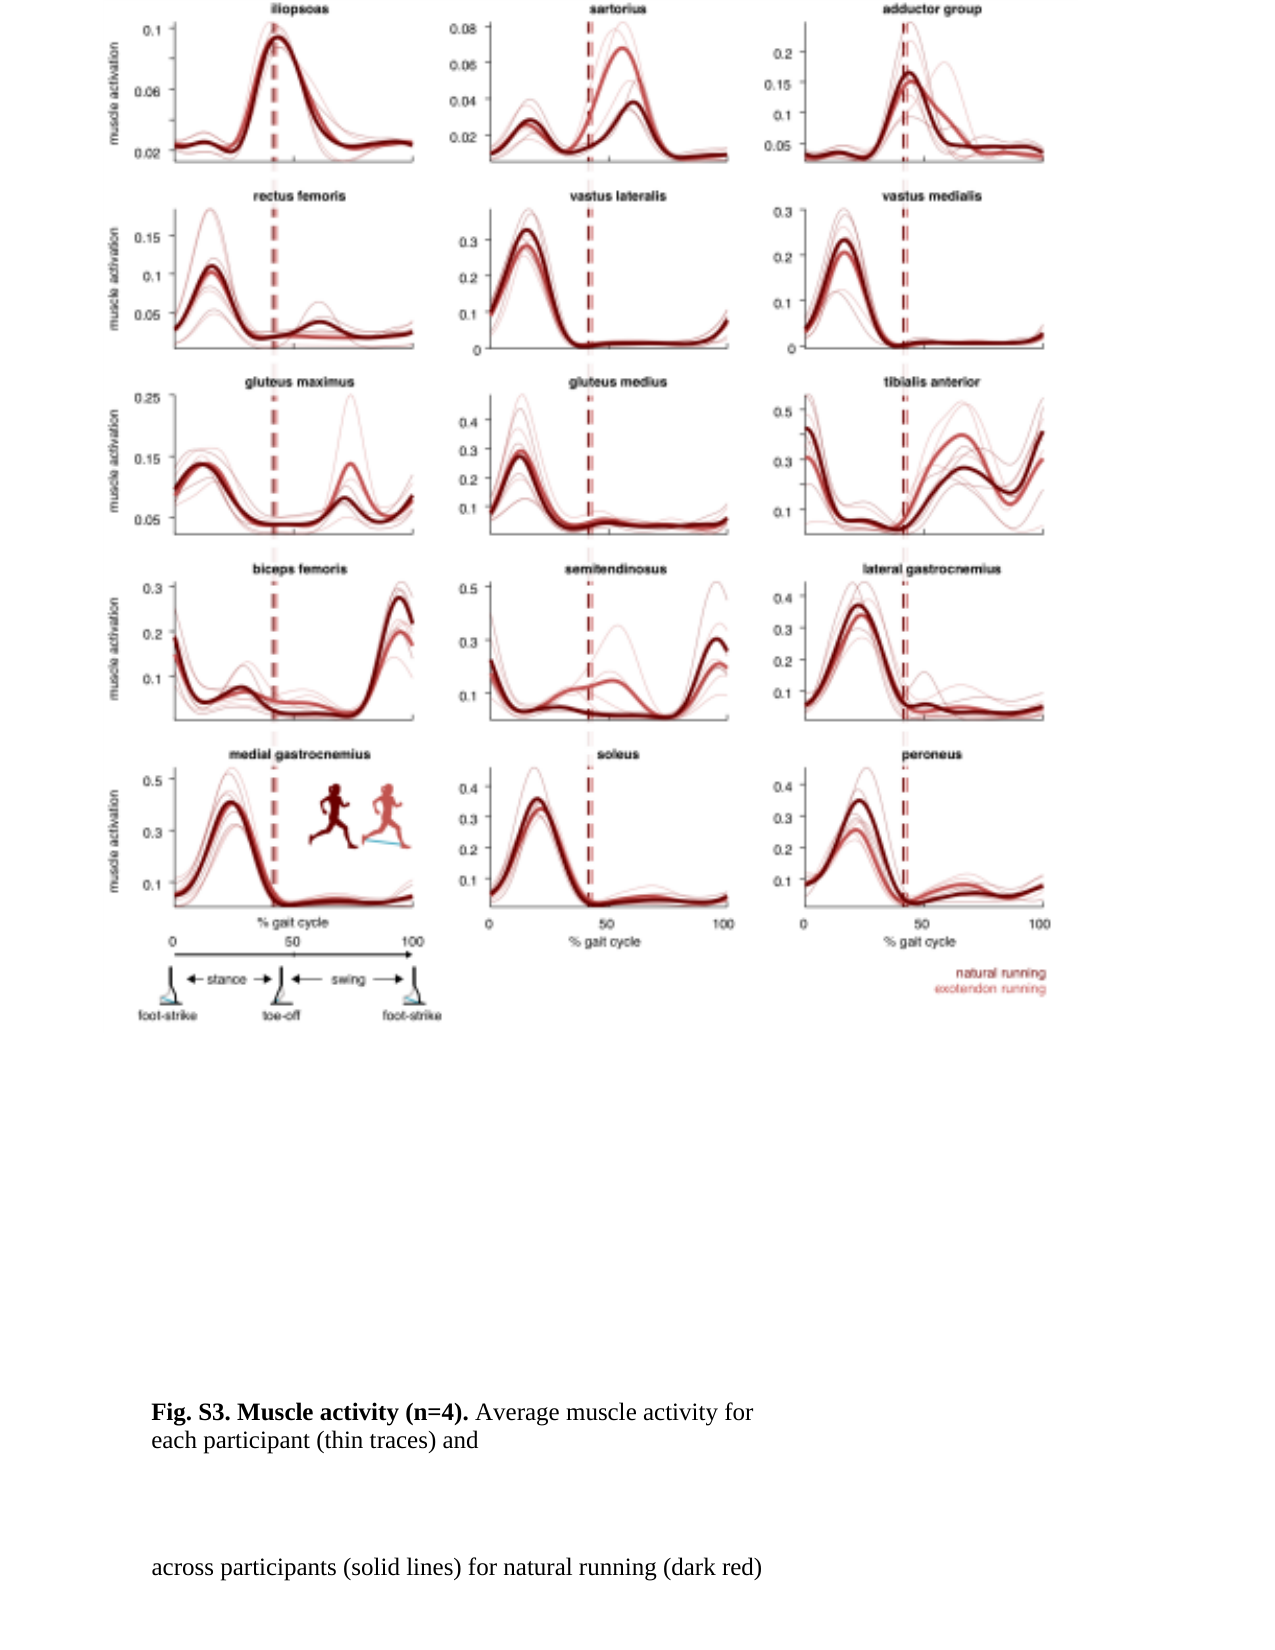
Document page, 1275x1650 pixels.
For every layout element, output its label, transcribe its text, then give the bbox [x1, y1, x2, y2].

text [151, 1552, 775, 1581]
picture [102, 0, 1078, 1033]
text n [99, 55, 770, 1038]
text Fig. S3. Muscle activity (n=4). Average muscle activity for each participant (thin traces) and [151, 1397, 775, 1454]
